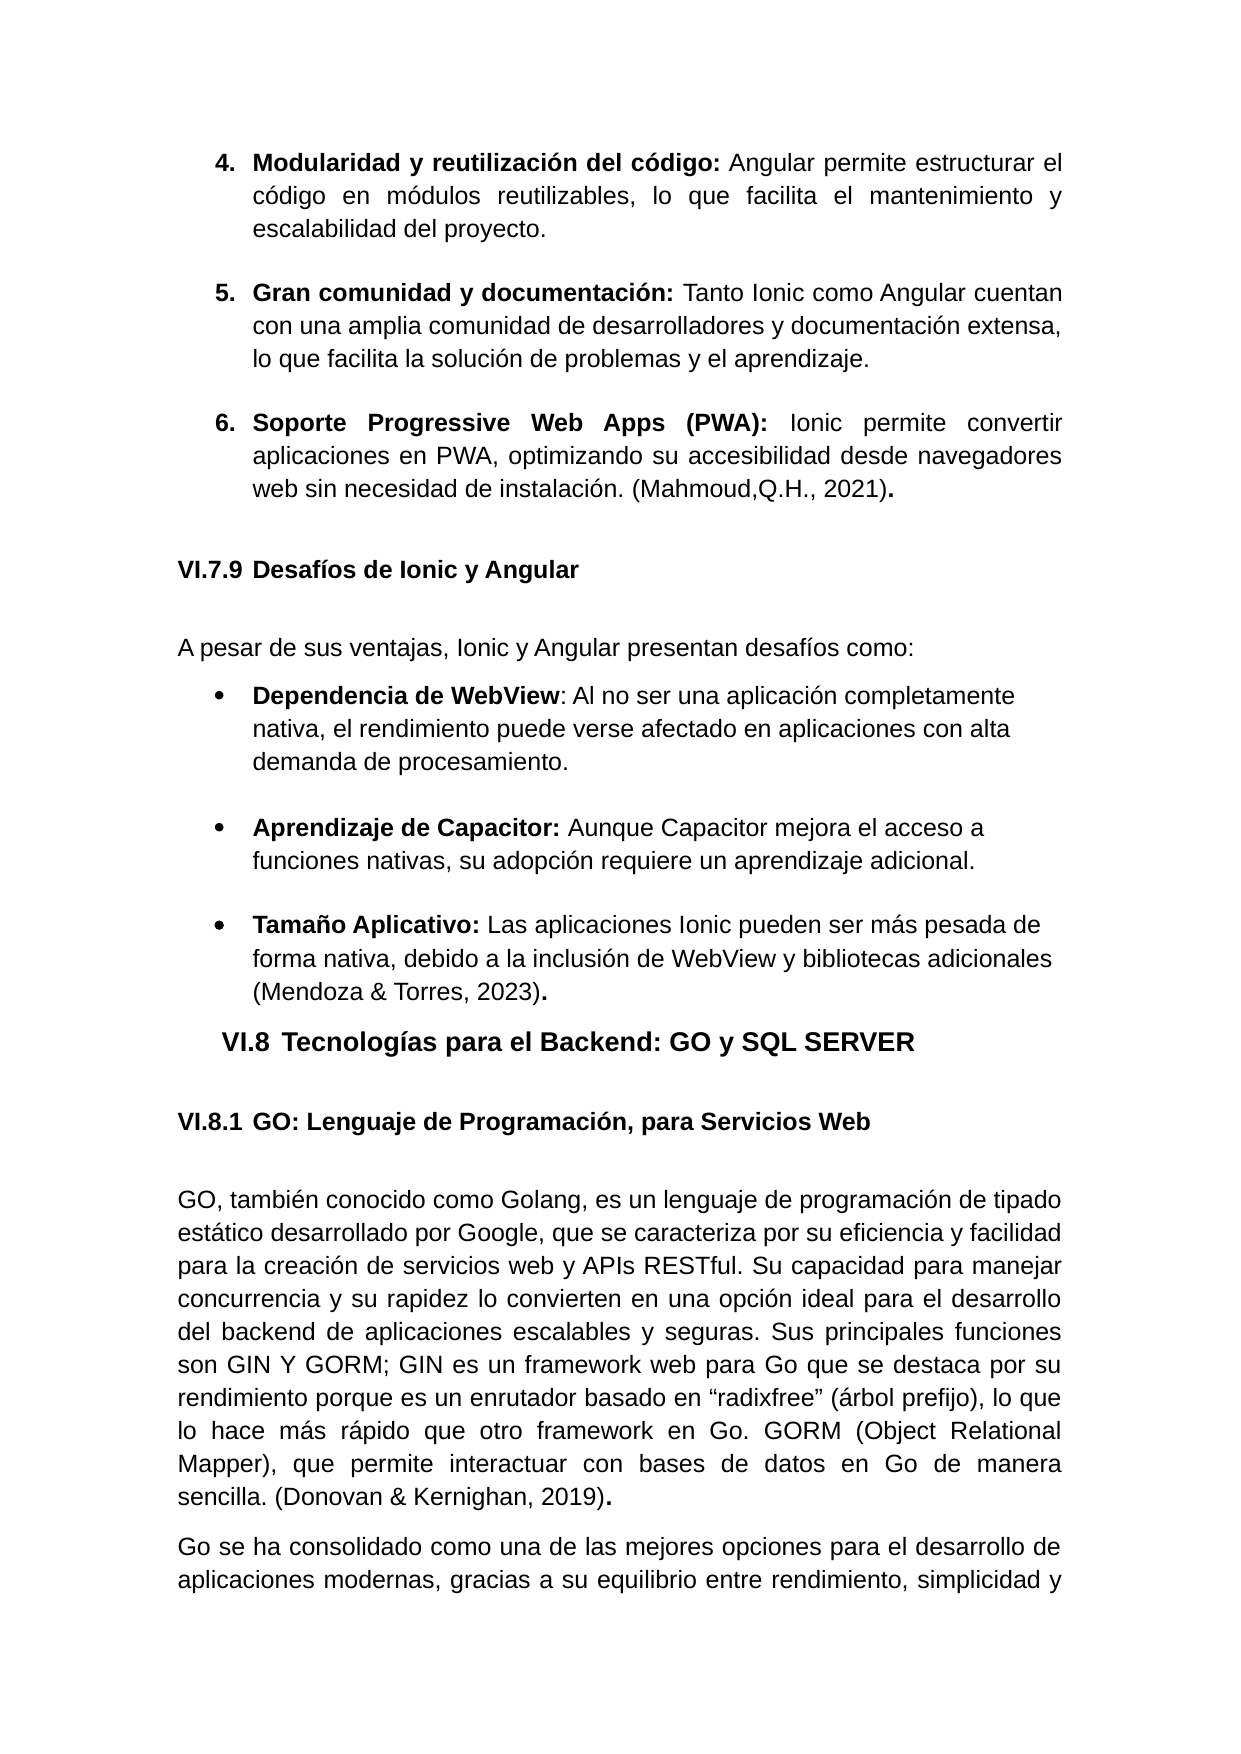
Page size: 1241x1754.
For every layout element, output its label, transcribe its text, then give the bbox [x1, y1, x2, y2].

subtitle Desafíos de Ionic y Angular [177, 554, 1063, 583]
list Modularidad y reutilización del código: Angular permite estructurar el código en módulos reutilizables, lo que facilita el mantenimiento y escalabilidad del proyecto. [215, 148, 1063, 242]
list Aprendizaje de Capacitor: Aunque Capacitor mejora el acceso a funciones nativas, su adopción requiere un aprendizaje adicional. [215, 813, 1063, 875]
list Tamaño Aplicativo: Las aplicaciones Ionic pueden ser más pesada de forma nativa, debido a la inclusión de WebView y bibliotecas adicionales. [215, 910, 1063, 1005]
list Soporte Progressive Web Apps (PWA): Ionic permite convertir aplicaciones en PWA, optimizando su accesibilidad desde navegadores web sin necesidad de instalación.. [215, 408, 1063, 503]
list Dependencia de WebView: Al no ser una aplicación completamente nativa, el rendimiento puede verse afectado en aplicaciones con alta demanda de procesamiento. [215, 681, 1063, 776]
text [177, 1532, 1063, 1593]
text A pesar de sus ventajas, Ionic y Angular presentan desafíos como: [177, 633, 1063, 662]
subtitle GO: Lenguaje de Programación, para Servicios Web [177, 1107, 1063, 1136]
subtitle Tecnologías para el Backend: GO y SQL SERVER [221, 1026, 1063, 1057]
list Gran comunidad y documentación: Tanto Ionic como Angular cuentan con una amplia comunidad de desarrolladores y documentación extensa, lo que facilita la solución de problemas y el aprendizaje. [215, 278, 1063, 372]
text GO, también conocido como Golang, es un lenguaje de programación de tipado estático desarrollado por Google, que se caracteriza por su eficiencia y facilidad para la creación de servicios web y APIs RESTful. Su capacidad para manejar concurrencia y su rapidez lo convierten en una opción ideal para el desarrollo del backend de aplicaciones escalables y seguras. Sus principales funciones son GIN Y GORM; GIN es un framework web para Go que se destaca por su rendimiento porque es un enrutador basado en “radixfree” (árbol prefijo), lo que lo hace más rápido que otro framework en Go. GORM (Object Relational Mapper), que permite interactuar con bases de datos en Go de manera sencilla.. [177, 1185, 1063, 1511]
